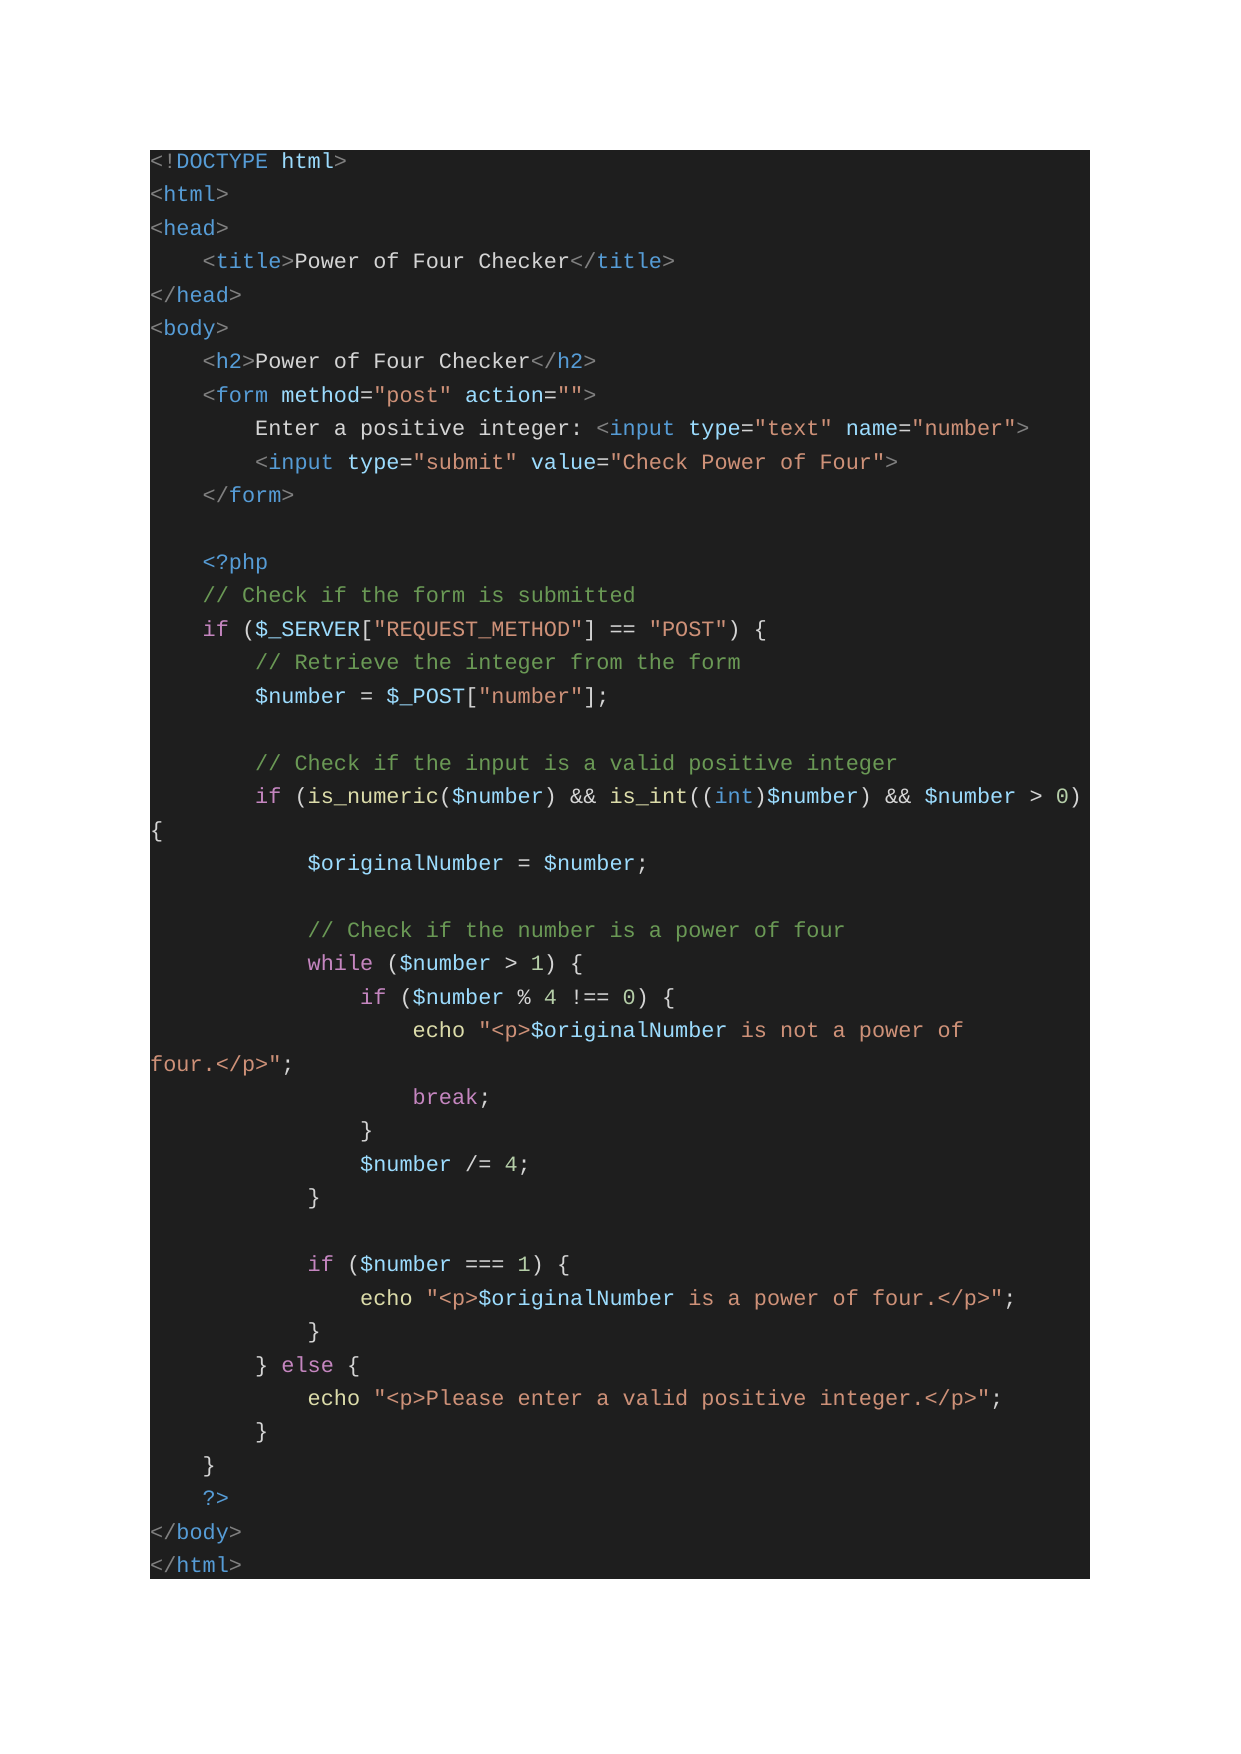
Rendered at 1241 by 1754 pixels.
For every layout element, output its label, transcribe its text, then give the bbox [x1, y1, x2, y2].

text while ($number > 1) { [150, 952, 1090, 977]
text } [150, 1120, 1090, 1144]
text } [150, 1421, 1090, 1445]
text // Check if the number is a power of four [150, 919, 1090, 944]
text <html> [150, 183, 1090, 208]
text $number /= 4; [150, 1153, 1090, 1178]
text $originalNumber = $number; [150, 852, 1090, 877]
text <head> [150, 217, 1090, 242]
text echo "<p>$originalNumber is a power of four.</p>"; [150, 1287, 1090, 1312]
text } [150, 1454, 1090, 1479]
text <!DOCTYPE html> [150, 150, 1090, 175]
text </form> [150, 484, 1090, 509]
text Enter a positive integer: <input type="text" name="number"> [150, 417, 1090, 442]
text // Check if the form is submitted [150, 585, 1090, 609]
text <body> [150, 317, 1090, 342]
text // Check if the input is a valid positive integer [150, 752, 1090, 777]
text $number = $_POST["number"]; [150, 685, 1090, 710]
text } [150, 1320, 1090, 1345]
text echo "<p>Please enter a valid positive integer.</p>"; [150, 1387, 1090, 1412]
text </head> [150, 284, 1090, 308]
text // Retrieve the integer from the form [150, 652, 1090, 676]
text <h2>Power of Four Checker</h2> [150, 351, 1090, 375]
text if ($number % 4 !== 0) { [150, 986, 1090, 1011]
text } else { [150, 1354, 1090, 1378]
text <form method="post" action=""> [150, 384, 1090, 409]
text <?php [150, 551, 1090, 576]
text <title>Power of Four Checker</title> [150, 250, 1090, 275]
text <input type="submit" value="Check Power of Four"> [150, 451, 1090, 476]
text </html> [150, 1554, 1090, 1579]
text ?> [150, 1487, 1090, 1512]
text } [150, 1187, 1090, 1211]
text break; [150, 1086, 1090, 1111]
text </body> [150, 1521, 1090, 1546]
text echo "<p>$originalNumber is not a power of four.</p>"; [150, 1019, 1090, 1078]
text if ($_SERVER["REQUEST_METHOD"] == "POST") { [150, 618, 1090, 643]
text if ($number === 1) { [150, 1253, 1090, 1278]
text if (is_numeric($number) && is_int((int)$number) && $number > 0) { [150, 785, 1090, 843]
